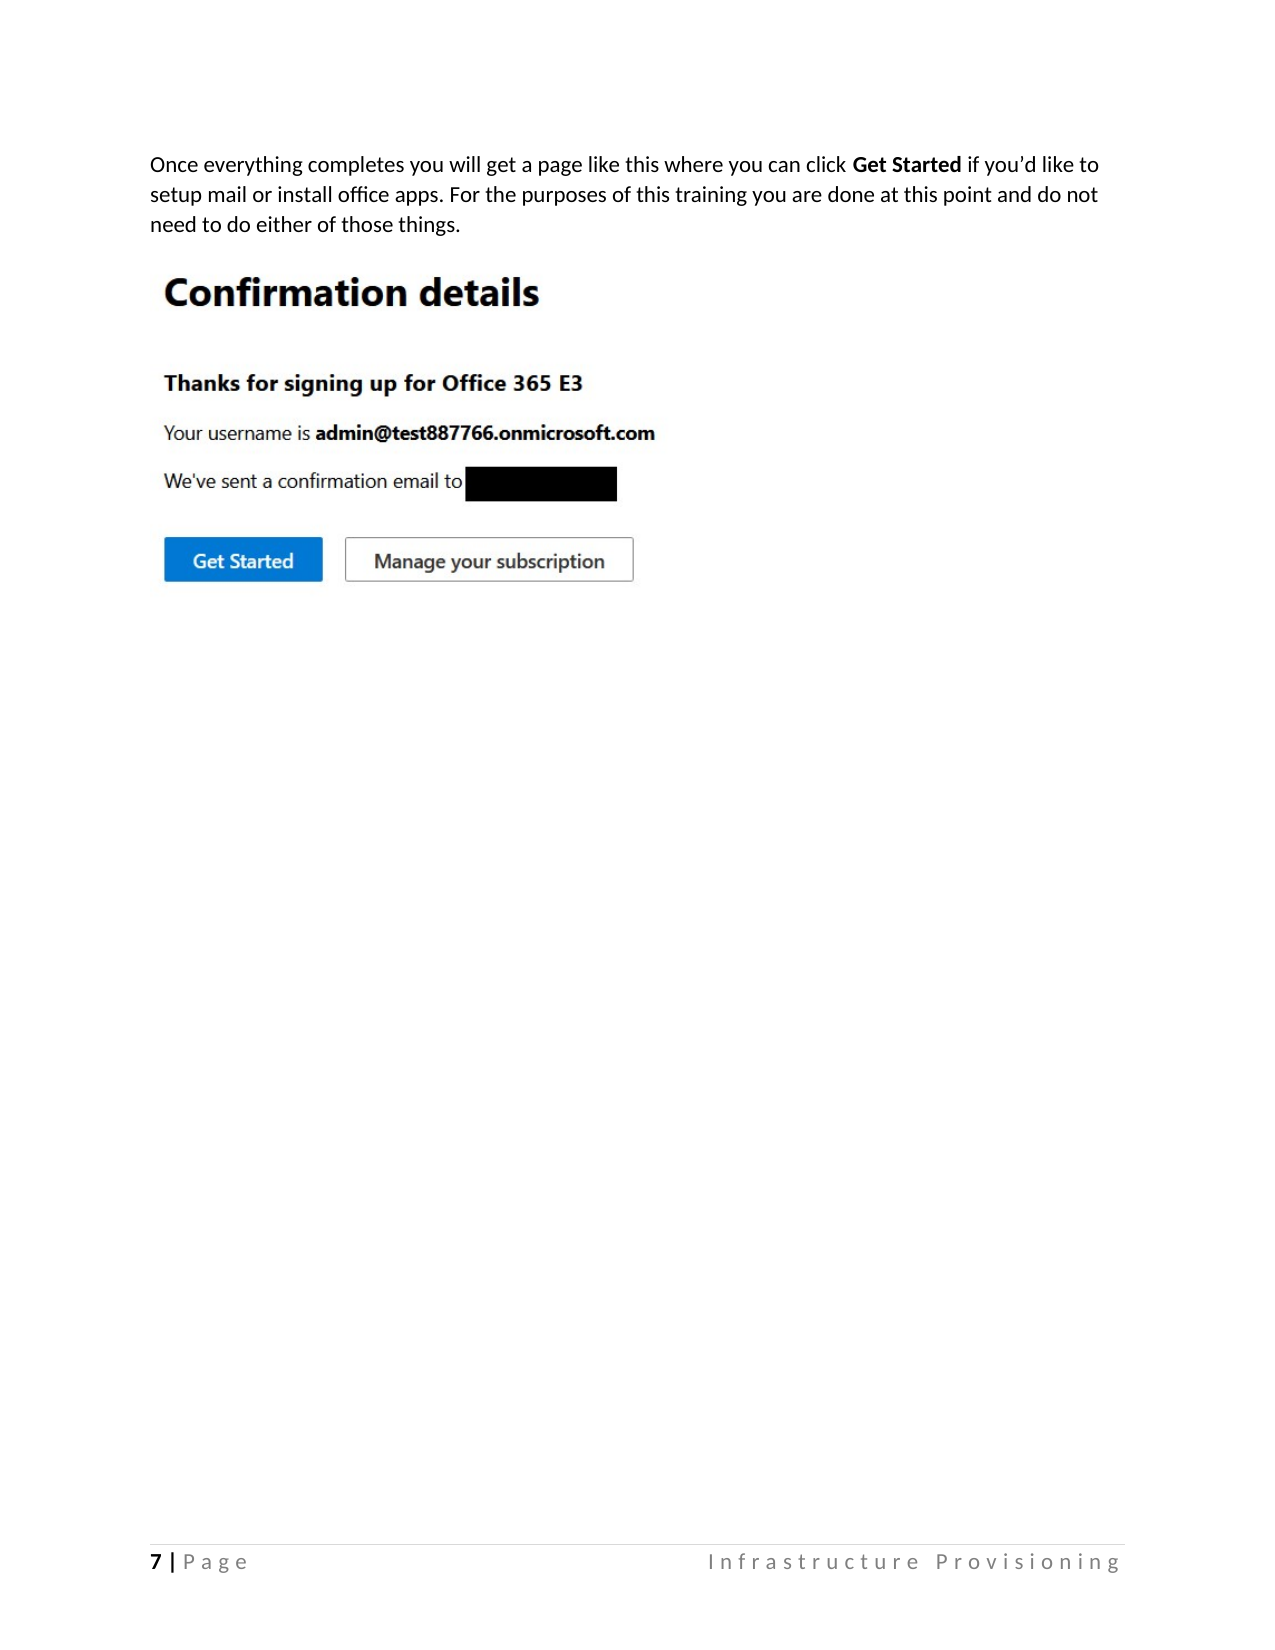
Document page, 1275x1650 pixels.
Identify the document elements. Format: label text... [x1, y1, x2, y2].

text Once everything completes you will get a page like this where you can click Get Started if you’d like to setup mail or install office apps. For the purposes of this training you are done at this point and do not need to do either of those things. [150, 150, 1125, 238]
picture [150, 257, 733, 613]
